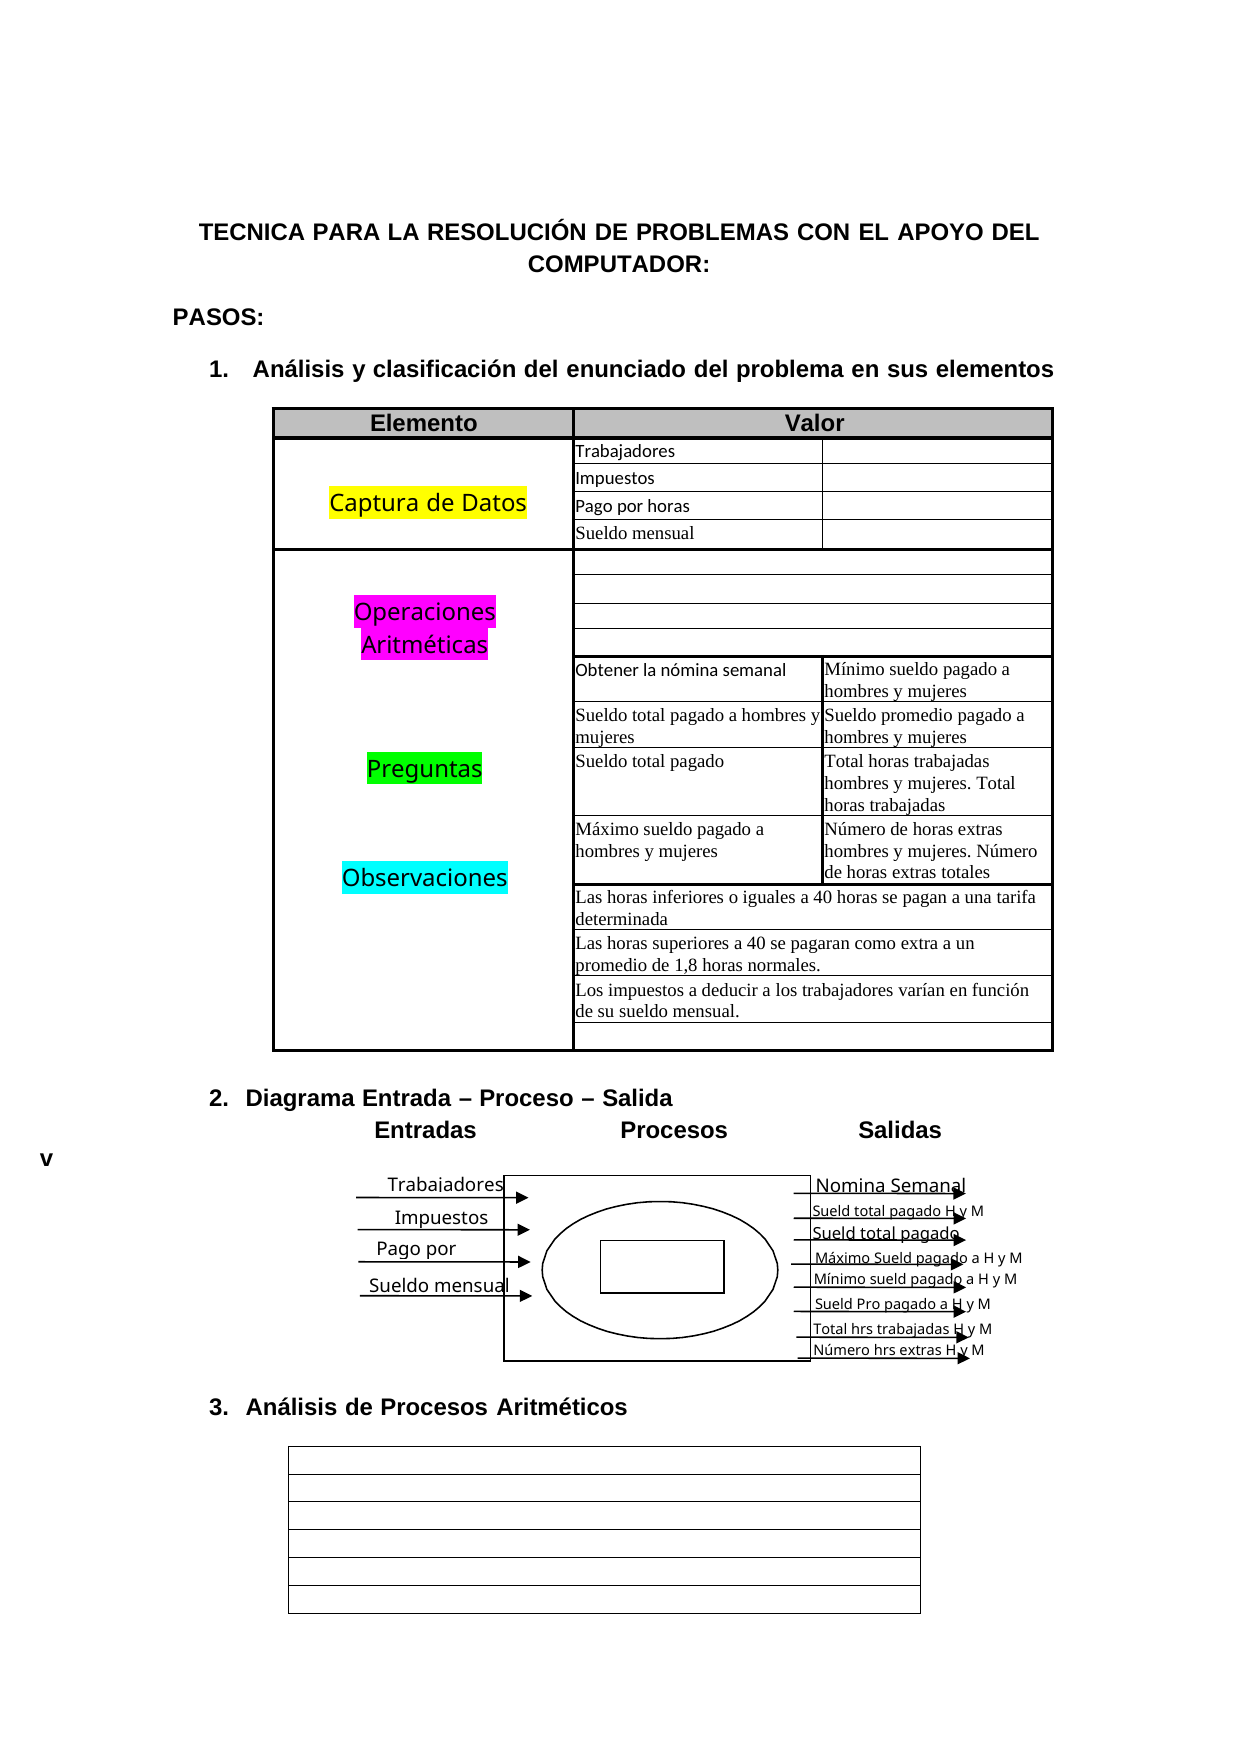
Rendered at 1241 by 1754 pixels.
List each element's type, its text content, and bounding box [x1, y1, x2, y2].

text TECNICA PARA LA RESOLUCIÓN DE PROBLEMAS CON EL APOYO DEL COMPUTADOR: [198, 218, 1100, 278]
table_cell Pago por horas [575, 492, 822, 519]
text Entradas Procesos Salidas [374, 1116, 1234, 1143]
table_cell Operaciones Aritméticas Preguntas Observaciones [275, 551, 572, 1048]
table_cell [575, 1023, 1051, 1048]
text v [39, 1144, 1234, 1172]
table_cell Número de horas extras hombres y mujeres. Número de horas extras totales [824, 816, 1051, 883]
table_cell [289, 1475, 920, 1501]
table_cell Sueldo total pagado [575, 748, 821, 815]
table_cell [823, 464, 1051, 491]
table_cell Mínimo sueldo pagado a hombres y mujeres [824, 658, 1051, 701]
table_cell [575, 575, 1051, 602]
text PASOS: [172, 302, 1234, 330]
table_cell Trabajadores [575, 440, 822, 463]
list Diagrama Entrada – Proceso – Salida [209, 1084, 1234, 1111]
table_cell [823, 440, 1051, 463]
list Análisis y clasificación del enunciado del problema en sus elementos [209, 355, 1234, 382]
table_cell Captura de Datos [275, 440, 572, 548]
table_cell Total horas trabajadas hombres y mujeres. Total horas trabajadas [824, 748, 1051, 815]
table_header [289, 1447, 920, 1474]
table_cell Sueldo mensual [575, 520, 822, 548]
table_cell Obtener la nómina semanal [575, 658, 821, 701]
table_cell [289, 1502, 920, 1529]
table_header Elemento [275, 410, 572, 436]
table_cell Los impuestos a deducir a los trabajadores varían en función de su sueldo mensual. [575, 976, 1051, 1022]
table_cell [575, 629, 1051, 655]
table_cell [289, 1530, 920, 1557]
list Análisis de Procesos Aritméticos [209, 1393, 1234, 1421]
table_header Valor [575, 410, 1051, 436]
table_cell [575, 551, 1051, 574]
table_cell Sueldo total pagado a hombres y mujeres [575, 702, 821, 747]
table_cell Las horas inferiores o iguales a 40 horas se pagan a una tarifa determinada [575, 886, 1051, 929]
table_cell Impuestos [575, 464, 822, 491]
table_cell [289, 1586, 920, 1613]
table_cell Sueldo promedio pagado a hombres y mujeres [824, 702, 1051, 747]
table_cell Máximo sueldo pagado a hombres y mujeres [575, 816, 821, 883]
table_cell [823, 492, 1051, 519]
table_cell [289, 1558, 920, 1585]
table_cell Las horas superiores a 40 se pagaran como extra a un promedio de 1,8 horas normales. [575, 930, 1051, 975]
table_cell [823, 520, 1051, 548]
table_cell [575, 604, 1051, 628]
